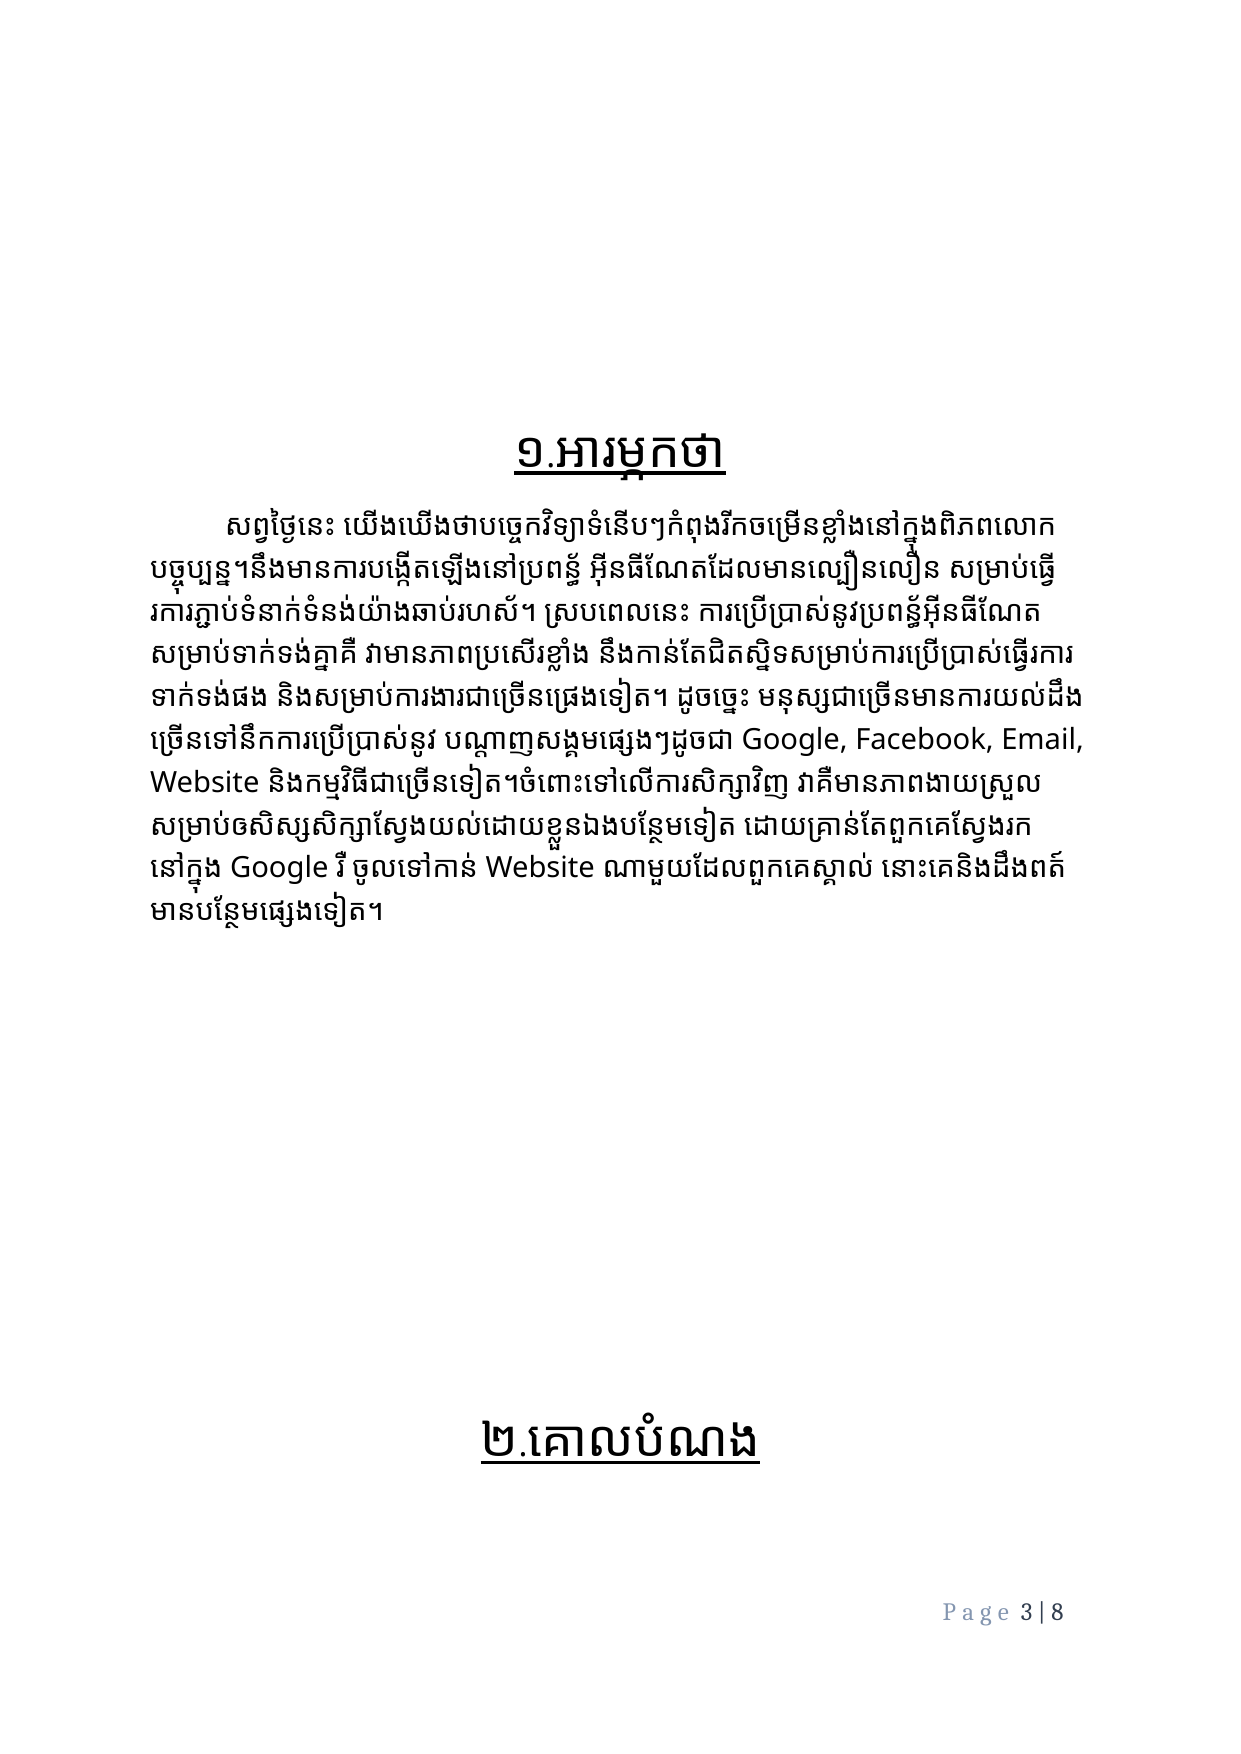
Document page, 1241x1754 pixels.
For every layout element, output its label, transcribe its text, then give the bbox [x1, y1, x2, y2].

text ១.អារម្ភកថា [150, 414, 1090, 482]
text ២.គោលបំណង [150, 1403, 1090, 1471]
text ​​ សព្វថ្ងៃនេះ យើងឃើងថាបច្ចេកវិទ្យាទំនើប‌ៗកំពុងរីកចម្រើនខ្លាំងនៅក្នុងពិភពលោកបច្ចុប្បន្ន។នឹងមានការបង្កើតឡើងនៅប្រពន្ធ័ អ៊ីនធីណែតដែលមានល្បឿនលឿន សម្រាប់ធ្វើរការភ្ជាប់ទំនាក់ទំនង់យ៉ាងឆាប់រហស័។ ស្របពេលនេះ ការប្រើប្រាស់នូវប្រពន្ធ័អ៊ីនធីណែត សម្រាប់ទាក់ទង់គ្នាគឺ វាមានភាពប្រសើរខ្លាំង នឹងកាន់តែជិតស្និទសម្រាប់ការប្រើប្រាស់ធ្វើរការទាក់ទង់ផង​ និង​សម្រាប់ការងារជាច្រើនផ្រេងទៀត។ ដូចច្នេះ មនុស្សជាច្រើនមានការយល់ដឹងច្រើនទៅនឹកការប្រើប្រាស់នូវ បណ្តាញសង្គមផ្សេងៗដូចជា Google, Facebook, Email, Website និងកម្មវិធីជាច្រើនទៀត។ចំពោះទៅលើការសិក្សាវិញ វាគឺមានភាពងាយស្រួលសម្រាប់ឲសិស្សសិក្សាស្វែងយល់ដោយខ្លួនឯងបន្ថែមទៀត ដោយគ្រាន់តែពួកគេស្វែងរកនៅក្នុង Google រឺ ចូលទៅកាន់ Website ណាមួយដែលពួកគេស្គាល់ នោះគេនិងដឹងពត៍មានបន្ថែមផ្សេងទៀត។ [150, 504, 1090, 929]
